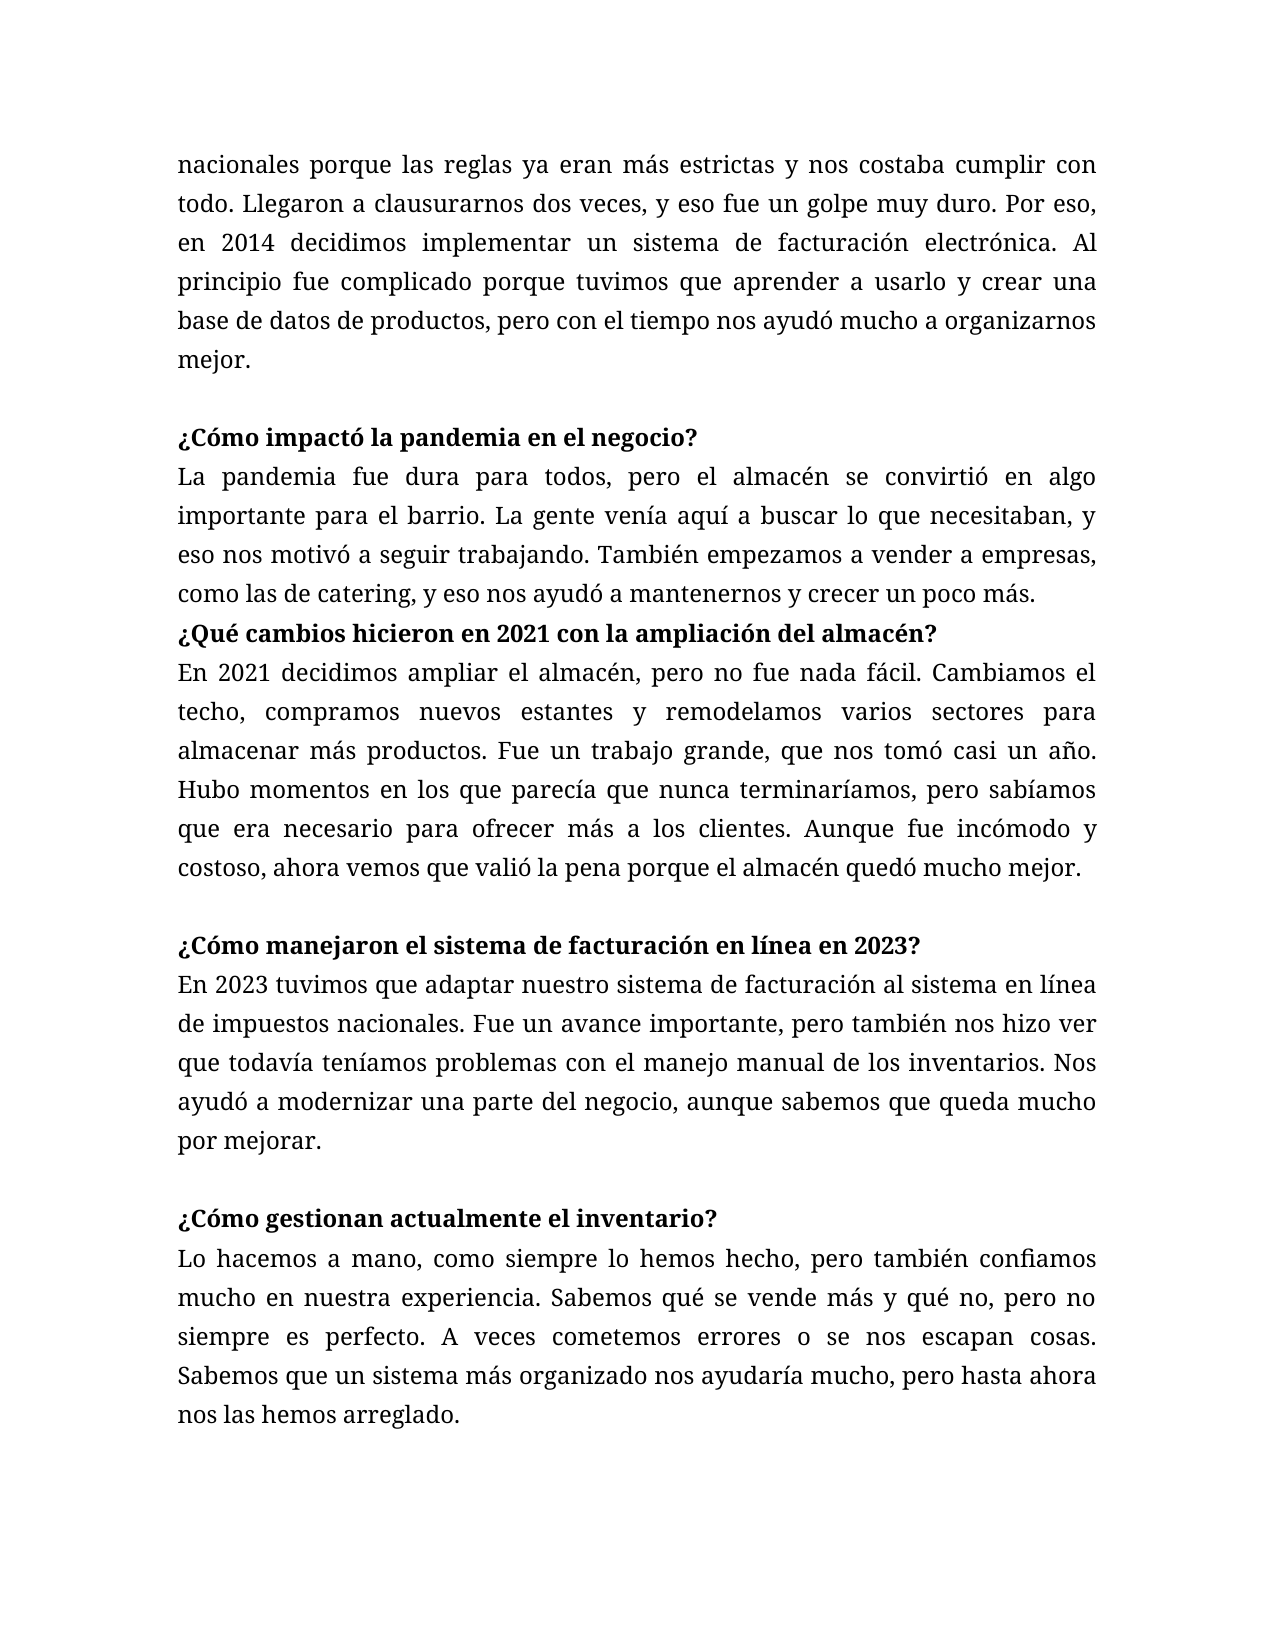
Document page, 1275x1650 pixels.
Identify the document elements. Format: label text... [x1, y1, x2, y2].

text ¿Cómo impactó la pandemia en el negocio? [177, 421, 1098, 454]
text ¿Qué cambios hicieron en 2021 con la ampliación del almacén? [177, 616, 1098, 649]
text ¿Cómo gestionan actualmente el inventario? [177, 1202, 1098, 1235]
text Lo hacemos a mano, como siempre lo hemos hecho, pero también confiamos mucho en nuestra experiencia. Sabemos qué se vende más y qué no, pero no siempre es perfecto. A veces cometemos errores o se nos escapan cosas. Sabemos que un sistema más organizado nos ayudaría mucho, pero hasta ahora nos las hemos arreglado. [177, 1241, 1098, 1430]
text La pandemia fue dura para todos, pero el almacén se convirtió en algo importante para el barrio. La gente venía aquí a buscar lo que necesitaban, y eso nos motivó a seguir trabajando. También empezamos a vender a empresas, como las de catering, y eso nos ayudó a mantenernos y crecer un poco más. [177, 460, 1098, 610]
text En 2021 decidimos ampliar el almacén, pero no fue nada fácil. Cambiamos el techo, compramos nuevos estantes y remodelamos varios sectores para almacenar más productos. Fue un trabajo grande, que nos tomó casi un año. Hubo momentos en los que parecía que nunca terminaríamos, pero sabíamos que era necesario para ofrecer más a los clientes. Aunque fue incómodo y costoso, ahora vemos que valió la pena porque el almacén quedó mucho mejor. [177, 655, 1098, 883]
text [177, 148, 1098, 376]
text ¿Cómo manejaron el sistema de facturación en línea en 2023? [177, 929, 1098, 961]
text En 2023 tuvimos que adaptar nuestro sistema de facturación al sistema en línea de impuestos nacionales. Fue un avance importante, pero también nos hizo ver que todavía teníamos problemas con el manejo manual de los inventarios. Nos ayudó a modernizar una parte del negocio, aunque sabemos que queda mucho por mejorar. [177, 968, 1098, 1157]
